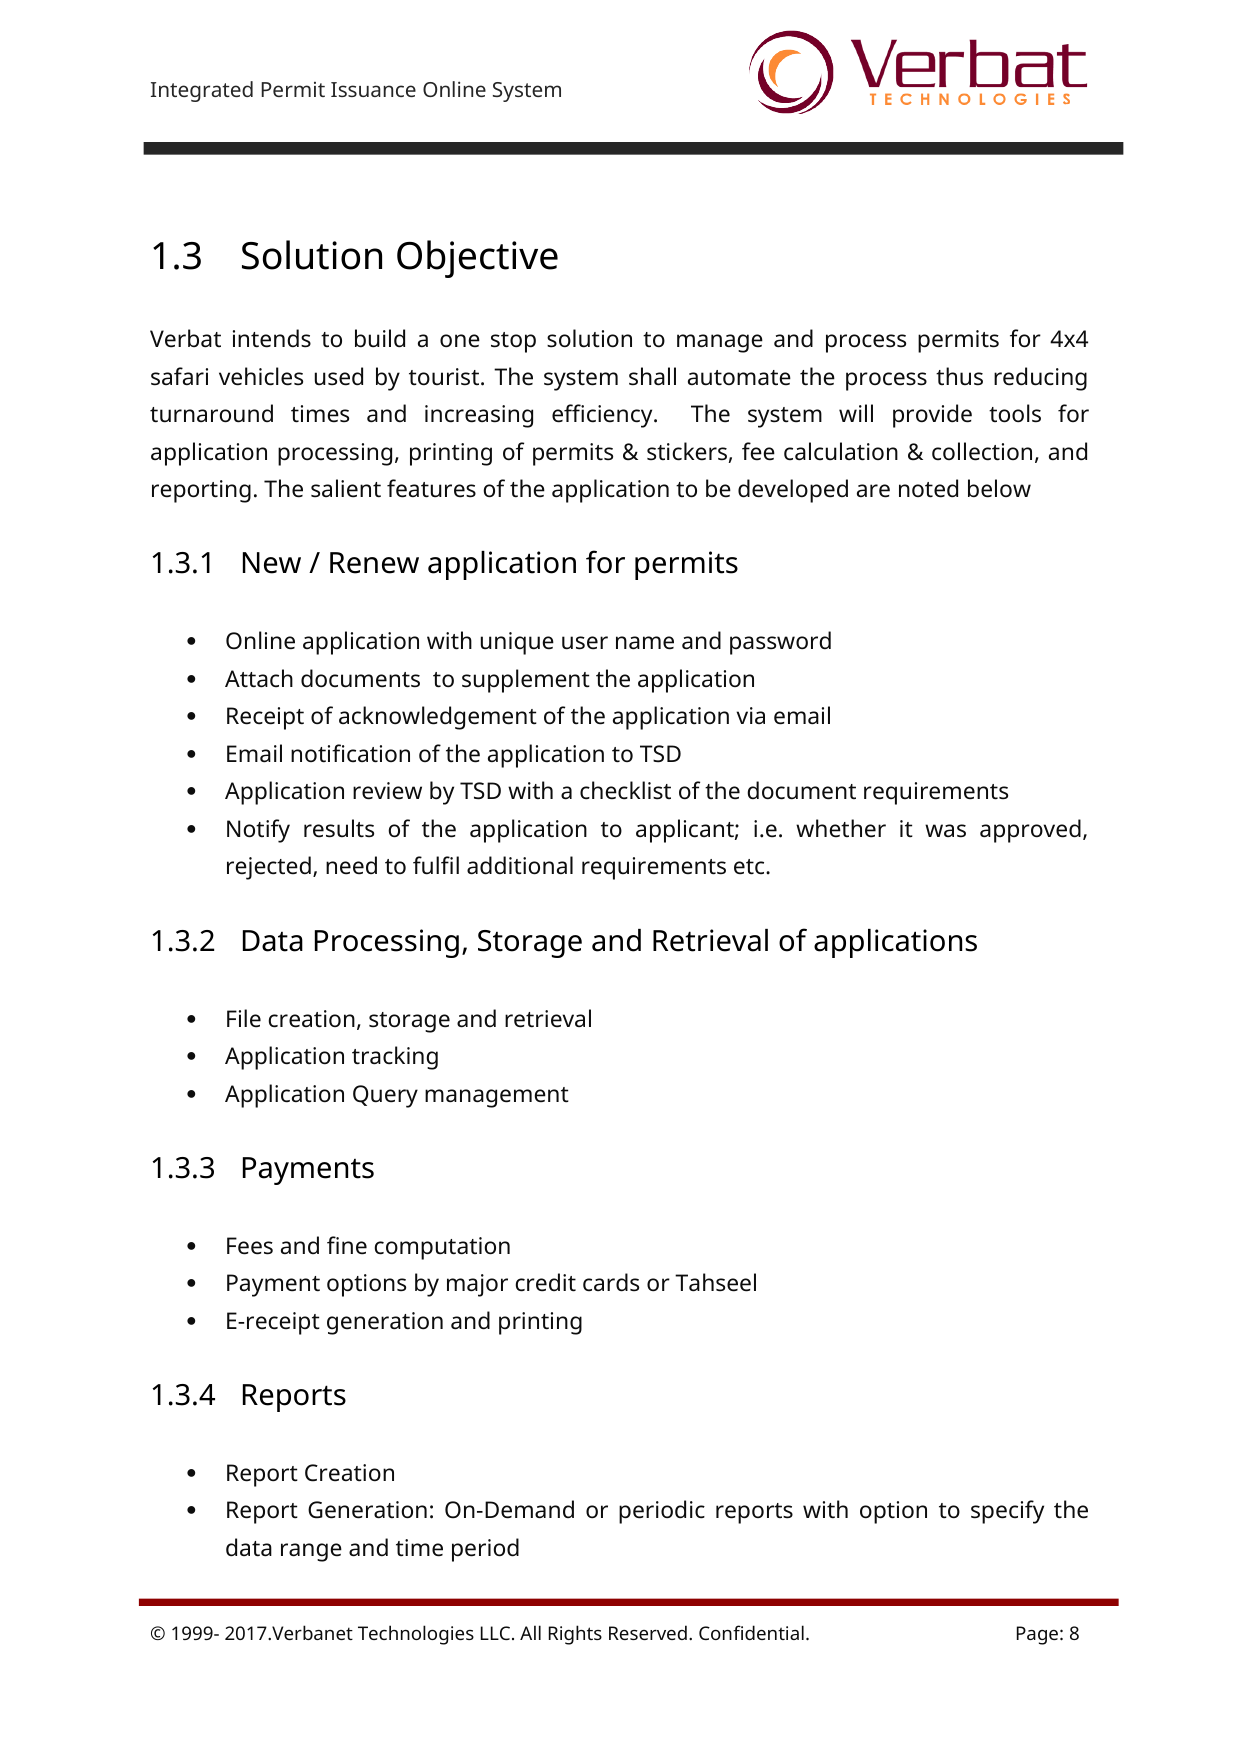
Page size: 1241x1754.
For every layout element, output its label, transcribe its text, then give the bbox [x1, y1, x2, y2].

list Report Generation: On-Demand or periodic reports with option to specify the data range and time period [187, 1489, 1090, 1564]
list Fees and fine computation [187, 1224, 1090, 1262]
list Online application with unique user name and password [187, 620, 1090, 657]
list Attach documents to supplement the application [187, 657, 1090, 695]
subtitle Payments [150, 1147, 1090, 1187]
text Verbat intends to build a one stop solution to manage and process permits for 4x4 safari vehicles used by tourist. The system shall automate the process thus reducing turnaround times and increasing efficiency. The system will provide tools for application processing, printing of permits & stickers, fee calculation & collection, and reporting. The salient features of the application to be developed are noted below [150, 318, 1090, 505]
subtitle Reports [150, 1374, 1090, 1414]
list Application Query management [187, 1072, 1090, 1109]
picture [745, 26, 1089, 114]
list Email notification of the application to TSD [187, 732, 1090, 770]
subtitle New / Renew application for permits [150, 543, 1090, 582]
list Application review by TSD with a checklist of the document requirements [187, 770, 1090, 807]
list Receipt of acknowledgement of the application via email [187, 695, 1090, 732]
subtitle Solution Objective [150, 229, 1090, 280]
subtitle Data Processing, Storage and Retrieval of applications [150, 920, 1090, 959]
list Notify results of the application to applicant; i.e. whether it was approved, rejected, need to fulfil additional requirements etc. [187, 807, 1090, 882]
list Payment options by major credit cards or Tahseel [187, 1262, 1090, 1299]
list Application tracking [187, 1034, 1090, 1072]
list E-receipt generation and printing [187, 1299, 1090, 1337]
list File creation, storage and retrieval [187, 997, 1090, 1034]
list Report Creation [187, 1451, 1090, 1489]
